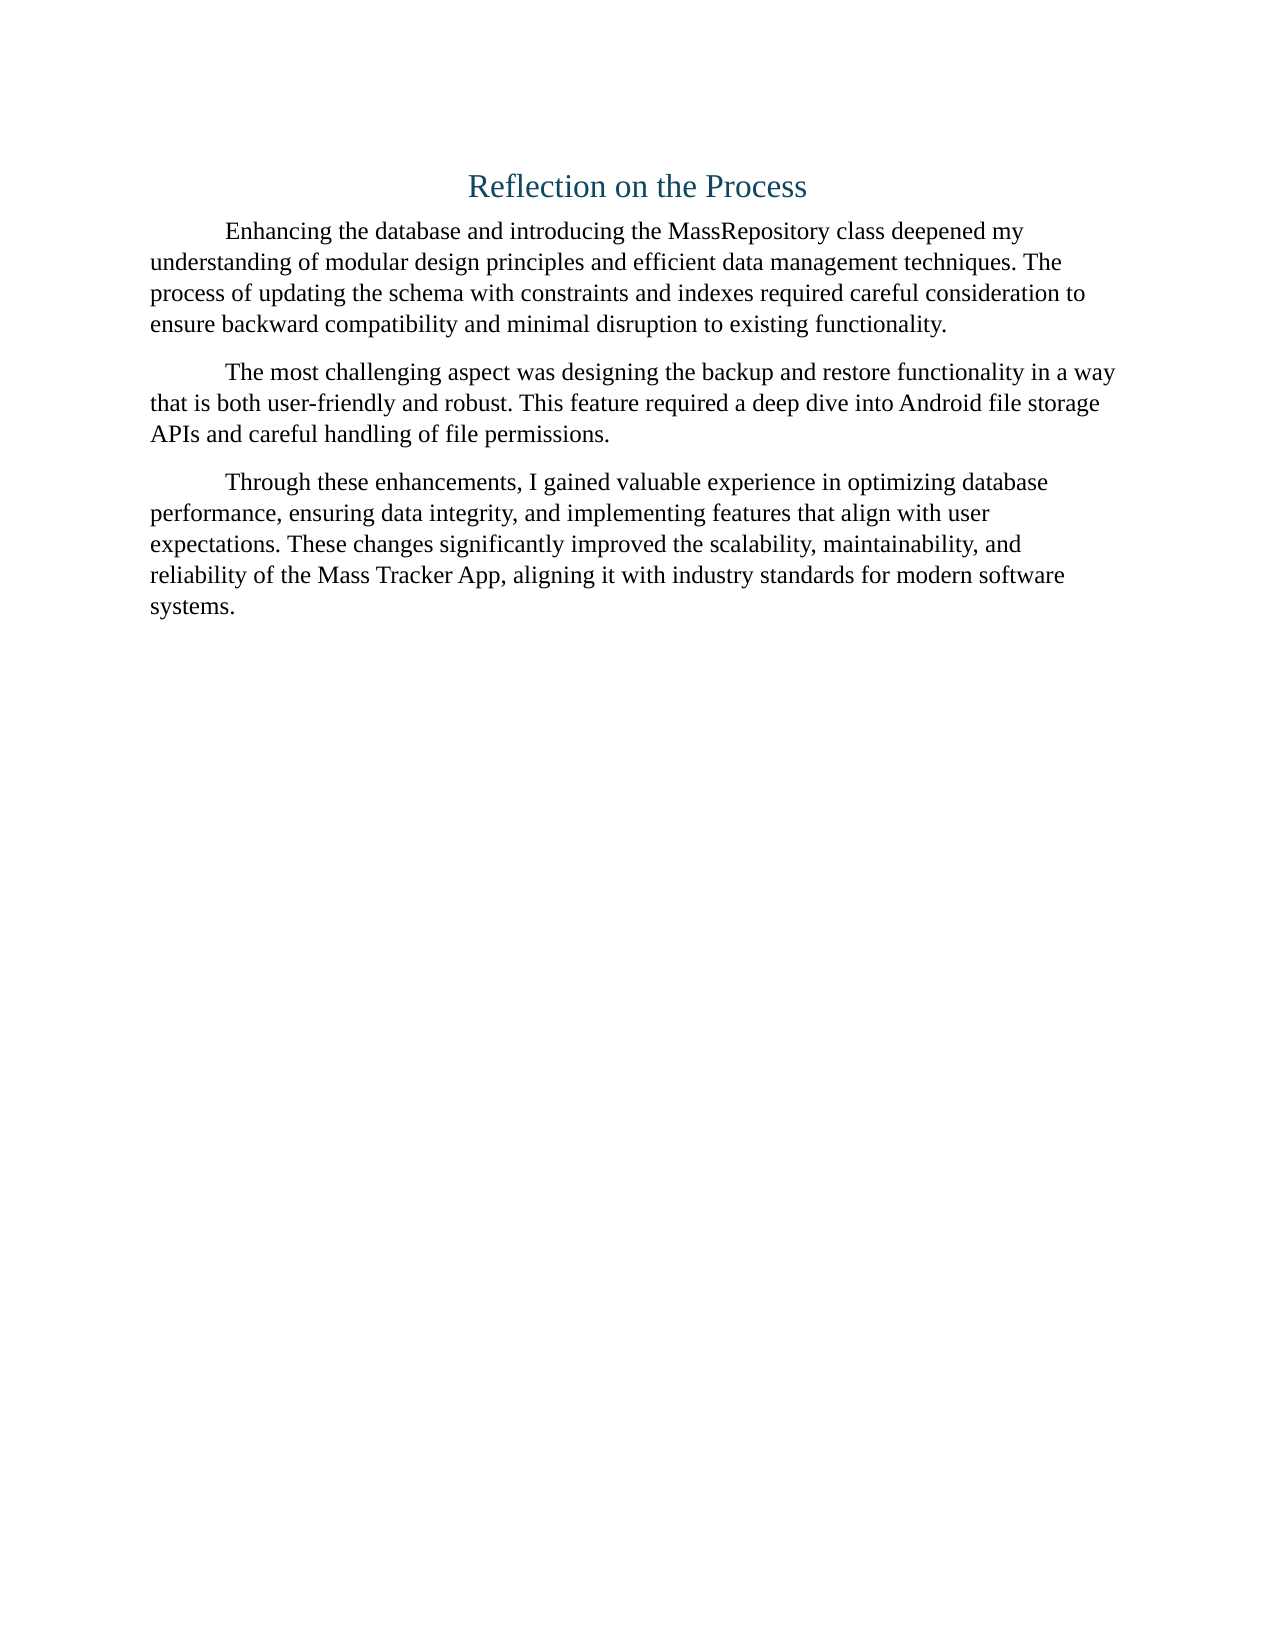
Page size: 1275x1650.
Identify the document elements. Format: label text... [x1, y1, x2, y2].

text Enhancing the database and introducing the MassRepository class deepened my understanding of modular design principles and efficient data management techniques. The process of updating the schema with constraints and indexes required careful consideration to ensure backward compatibility and minimal disruption to existing functionality. [150, 216, 1125, 338]
subtitle Reflection on the Process [150, 167, 1125, 205]
text Through these enhancements, I gained valuable experience in optimizing database performance, ensuring data integrity, and implementing features that align with user expectations. These changes significantly improved the scalability, maintainability, and reliability of the Mass Tracker App, aligning it with industry standards for modern software systems. [150, 467, 1125, 620]
text The most challenging aspect was designing the backup and restore functionality in a way that is both user-friendly and robust. This feature required a deep dive into Android file storage APIs and careful handling of file permissions. [150, 357, 1125, 448]
